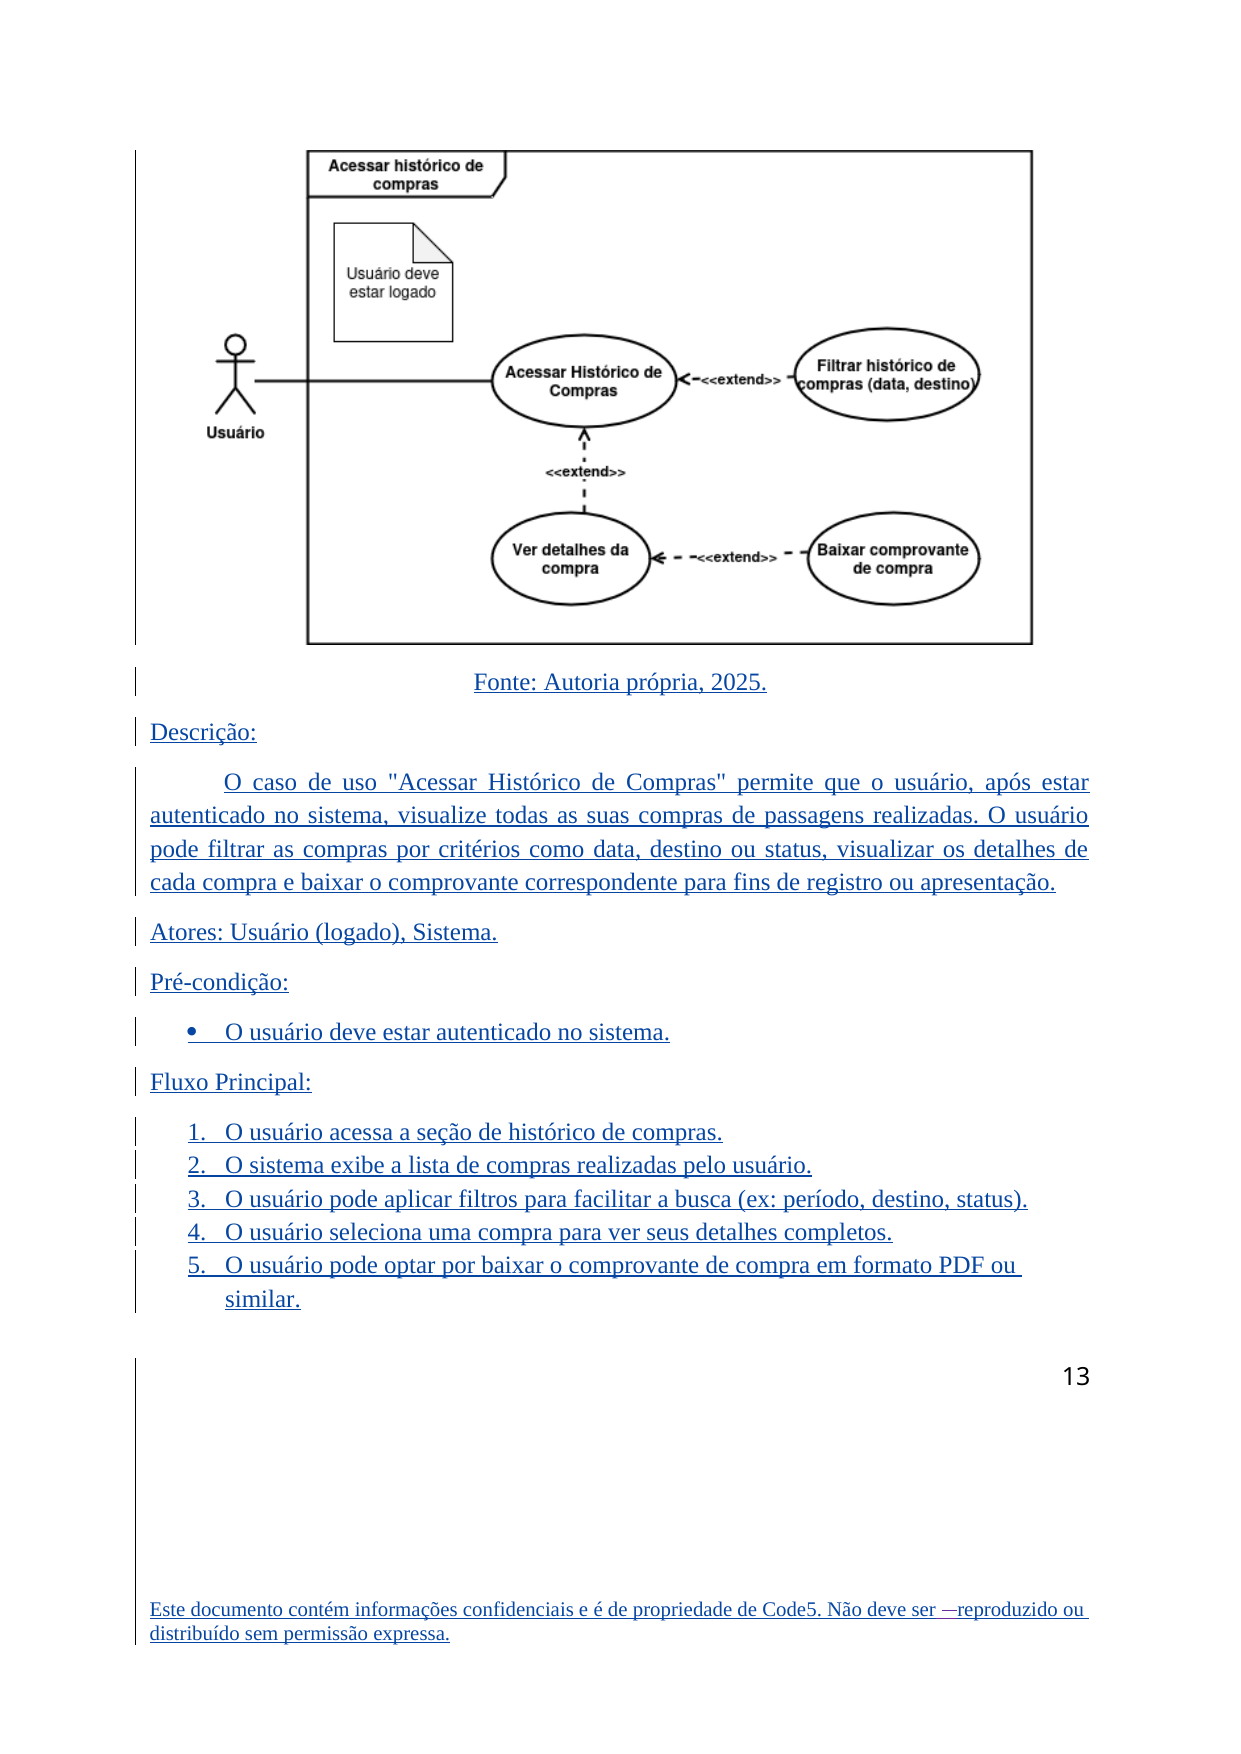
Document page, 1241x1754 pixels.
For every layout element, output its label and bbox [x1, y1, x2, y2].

picture [207, 150, 1034, 645]
